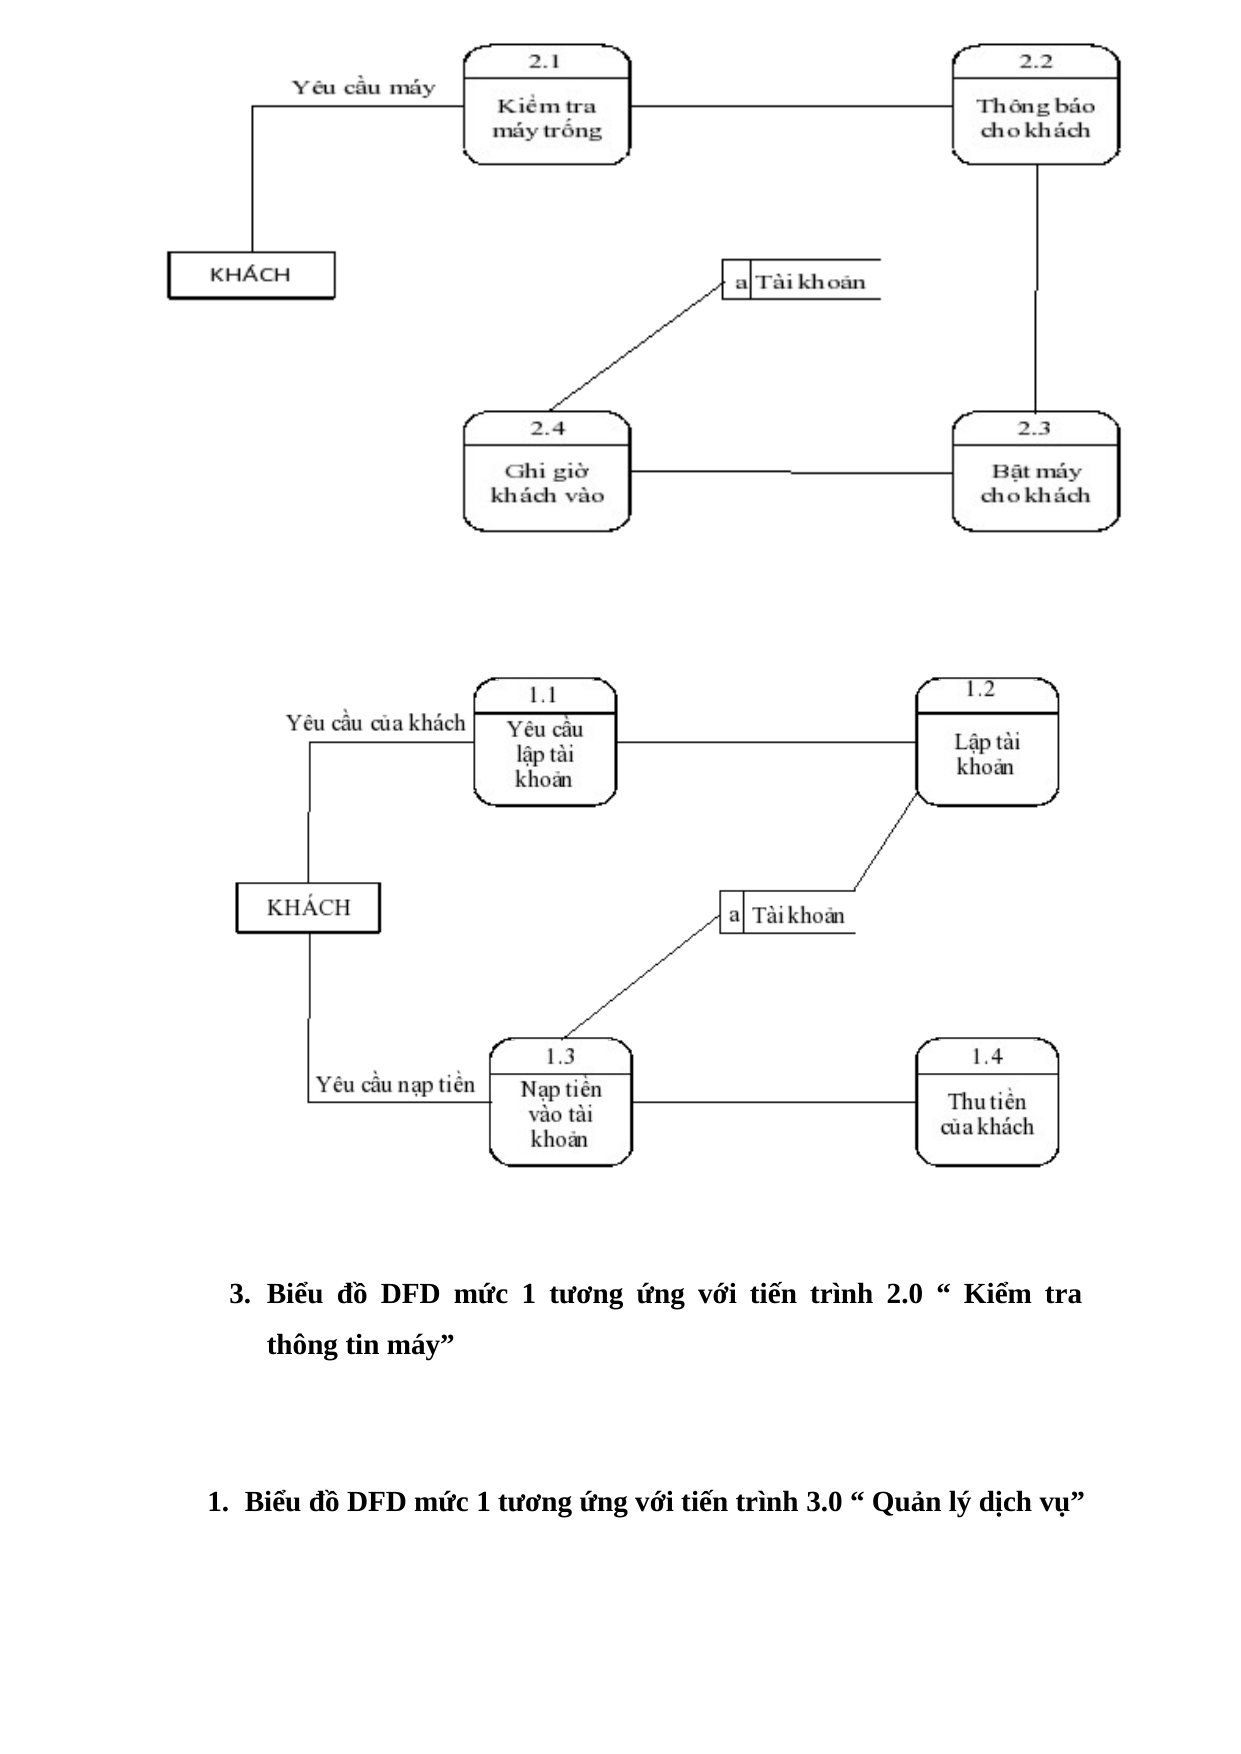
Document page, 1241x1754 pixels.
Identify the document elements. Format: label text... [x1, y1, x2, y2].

picture [132, 0, 1241, 600]
list Biểu đồ DFD mức 1 tương ứng với tiến trình 2.0 “ Kiểm tra thông tin máy” [229, 1276, 1082, 1360]
picture [206, 615, 1155, 1252]
list Biểu đồ DFD mức 1 tương ứng với tiến trình 3.0 “ Quản lý dịch vụ” [207, 1484, 1207, 1518]
